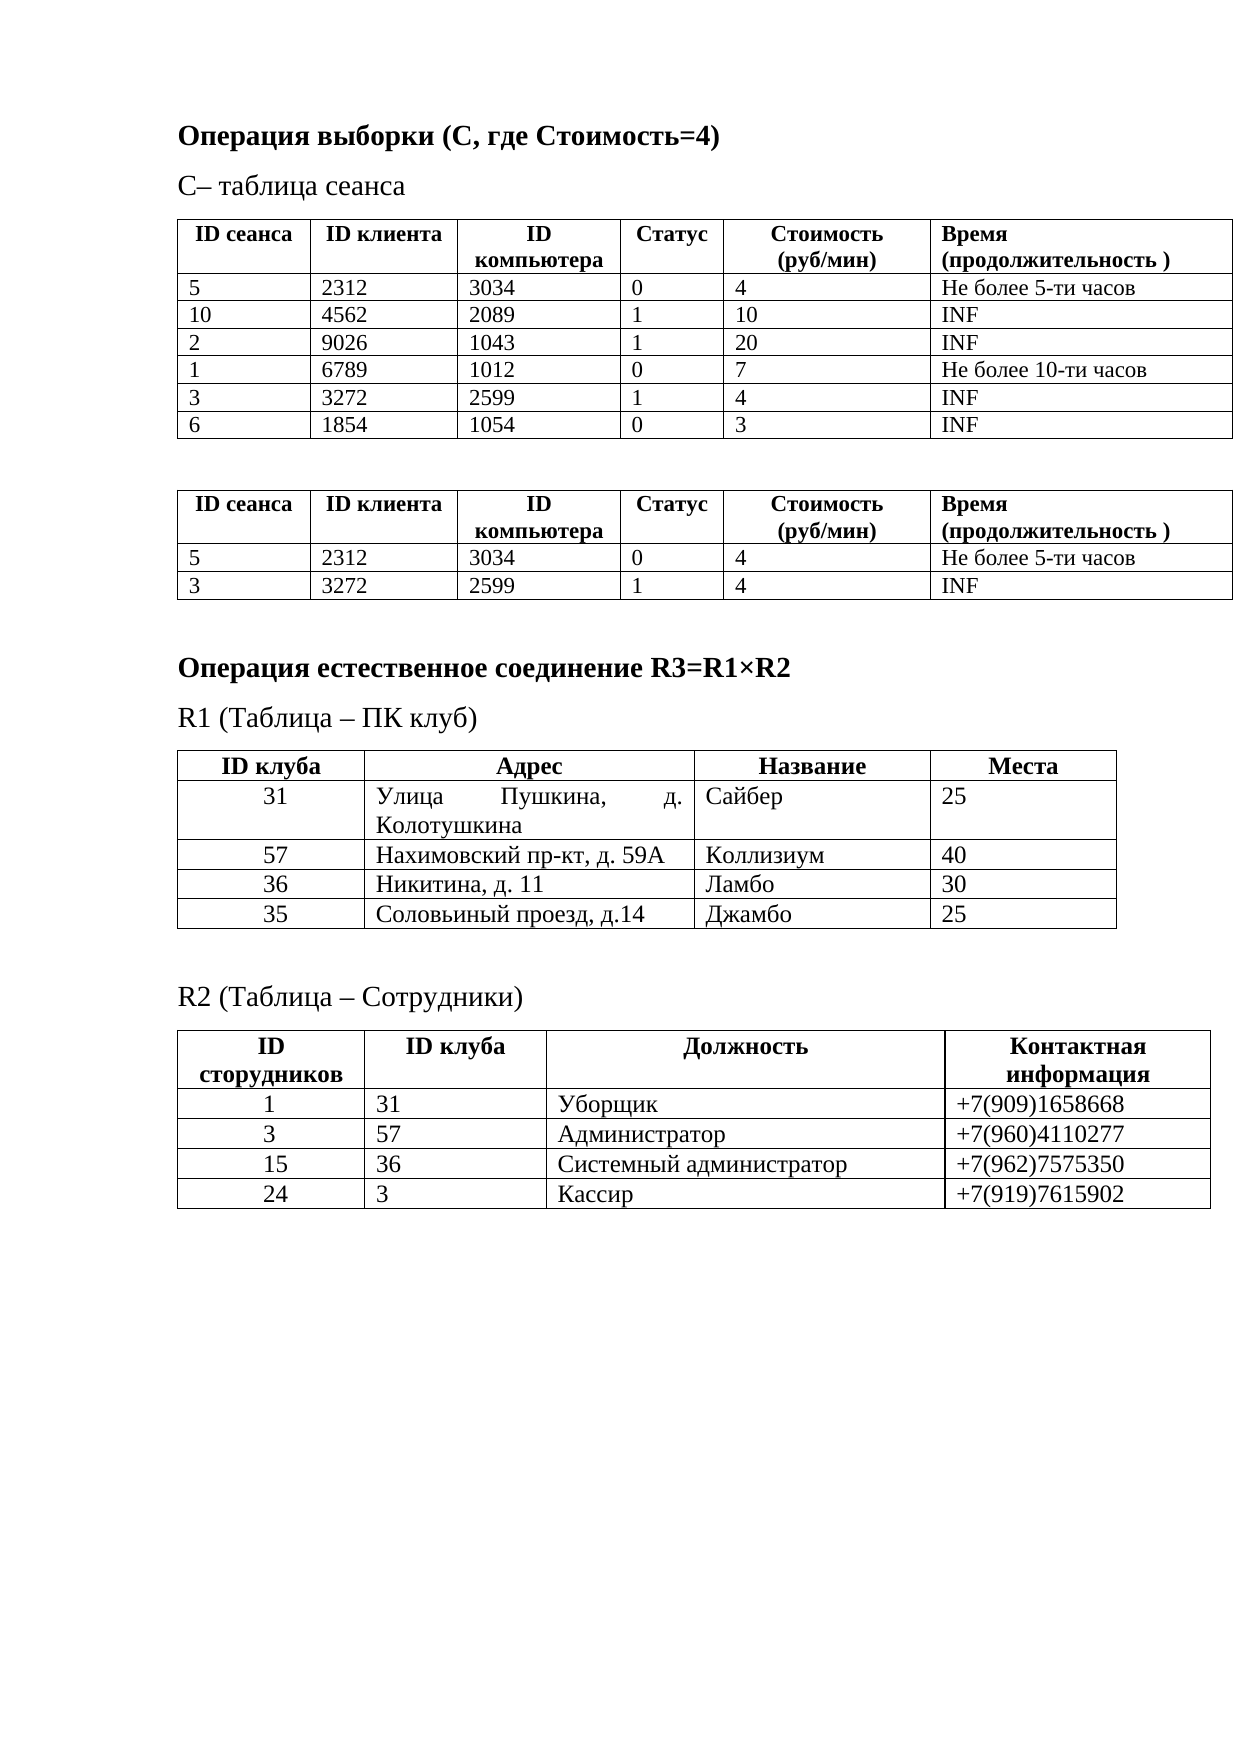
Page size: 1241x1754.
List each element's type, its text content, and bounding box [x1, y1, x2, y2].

table_cell 3 [178, 384, 310, 411]
table_cell Нахимовский пр-кт, д. 59А [365, 840, 694, 868]
table_cell 1054 [458, 412, 620, 438]
text С– таблица сеанса [177, 168, 1152, 202]
table_cell 10 [724, 301, 930, 328]
text Операция выборки (С, где Стоимость=4) [177, 118, 1152, 152]
table_header ID клиента [311, 220, 457, 272]
table_cell 30 [931, 870, 1116, 898]
table_cell Ламбо [695, 870, 930, 898]
table_cell 20 [724, 329, 930, 355]
table_cell 5 [178, 544, 310, 571]
table_cell 15 [178, 1149, 364, 1178]
table_cell +7(919)7615902 [946, 1179, 1210, 1207]
table_cell 7 [724, 356, 930, 383]
table_cell Соловьиный проезд, д.14 [365, 899, 694, 928]
table_cell 4 [724, 544, 930, 571]
table_cell Джамбо [695, 899, 930, 928]
table_header Время (продолжительность ) [931, 220, 1232, 272]
table_cell 3 [365, 1179, 546, 1207]
table_header Статус [621, 491, 723, 543]
text R2 (Таблица – Сотрудники) [177, 979, 1152, 1013]
table_cell 2 [178, 329, 310, 355]
table_header ID клуба [365, 1031, 546, 1088]
table_cell 2599 [458, 384, 620, 411]
table_header Статус [621, 220, 723, 272]
table_cell 6 [178, 412, 310, 438]
table_cell 3034 [458, 544, 620, 571]
table_cell 1 [621, 572, 723, 598]
table_cell Улица Пушкина, д. Колотушкина [365, 781, 694, 839]
table_cell Не более 10-ти часов [931, 356, 1232, 383]
table_cell 0 [621, 356, 723, 383]
table_cell 4 [724, 274, 930, 300]
table_header Адрес [365, 751, 694, 780]
table_cell 4 [724, 384, 930, 411]
table_cell 0 [621, 412, 723, 438]
table_header Должность [547, 1031, 944, 1088]
table_cell INF [931, 301, 1232, 328]
table_cell 0 [621, 274, 723, 300]
table_cell 2312 [311, 544, 457, 571]
table_header ID компьютера [458, 220, 620, 272]
table_cell 10 [178, 301, 310, 328]
table_cell 0 [621, 544, 723, 571]
table_cell 35 [178, 899, 364, 928]
table_cell INF [931, 412, 1232, 438]
table_cell 40 [931, 840, 1116, 868]
table_cell INF [931, 329, 1232, 355]
table_cell 36 [365, 1149, 546, 1178]
table_cell 3272 [311, 384, 457, 411]
table_cell 25 [931, 899, 1116, 928]
table_cell INF [931, 572, 1232, 598]
table_cell Не более 5-ти часов [931, 274, 1232, 300]
table_cell 24 [178, 1179, 364, 1207]
table_cell 3 [178, 1119, 364, 1148]
text Операция естественное соединение R3=R1×R2 [177, 650, 1152, 683]
table_cell Сайбер [695, 781, 930, 839]
table_header ID сеанса [178, 220, 310, 272]
table_header ID компьютера [458, 491, 620, 543]
table_cell 57 [365, 1119, 546, 1148]
table_cell 31 [365, 1089, 546, 1118]
table_cell 3034 [458, 274, 620, 300]
table_cell 1 [178, 1089, 364, 1118]
table_cell 1 [178, 356, 310, 383]
table_header Стоимость (руб/мин) [724, 491, 930, 543]
table_cell 5 [178, 274, 310, 300]
table_cell Системный администратор [547, 1149, 944, 1178]
table_cell Никитина, д. 11 [365, 870, 694, 898]
table_cell 3272 [311, 572, 457, 598]
table_cell 1 [621, 301, 723, 328]
table_header ID клиента [311, 491, 457, 543]
table_cell 1012 [458, 356, 620, 383]
table_header ID клуба [178, 751, 364, 780]
table_cell 4 [724, 572, 930, 598]
table_header Название [695, 751, 930, 780]
table_cell Не более 5-ти часов [931, 544, 1232, 571]
table_cell INF [931, 384, 1232, 411]
table_cell 9026 [311, 329, 457, 355]
table_header Стоимость (руб/мин) [724, 220, 930, 272]
table_cell 2599 [458, 572, 620, 598]
table_cell 3 [724, 412, 930, 438]
table_cell 36 [178, 870, 364, 898]
table_cell 1 [621, 384, 723, 411]
table_cell +7(962)7575350 [946, 1149, 1210, 1178]
table_header Время (продолжительность ) [931, 491, 1232, 543]
table_cell +7(960)4110277 [946, 1119, 1210, 1148]
table_cell 3 [178, 572, 310, 598]
table_cell 6789 [311, 356, 457, 383]
table_cell 1 [621, 329, 723, 355]
table_cell Уборщик [547, 1089, 944, 1118]
table_cell Администратор [547, 1119, 944, 1148]
table_cell 25 [931, 781, 1116, 839]
table_header ID сеанса [178, 491, 310, 543]
table_cell Коллизиум [695, 840, 930, 868]
table_header Места [931, 751, 1116, 780]
table_cell 2089 [458, 301, 620, 328]
table_cell 31 [178, 781, 364, 839]
table_cell 2312 [311, 274, 457, 300]
table_cell 57 [178, 840, 364, 868]
table_cell 1043 [458, 329, 620, 355]
text R1 (Таблица – ПК клуб) [177, 700, 1152, 734]
table_cell 1854 [311, 412, 457, 438]
table_cell +7(909)1658668 [946, 1089, 1210, 1118]
table_cell Кассир [547, 1179, 944, 1207]
table_header Контактная информация [946, 1031, 1210, 1088]
table_cell 4562 [311, 301, 457, 328]
table_header ID сторудников [178, 1031, 364, 1088]
